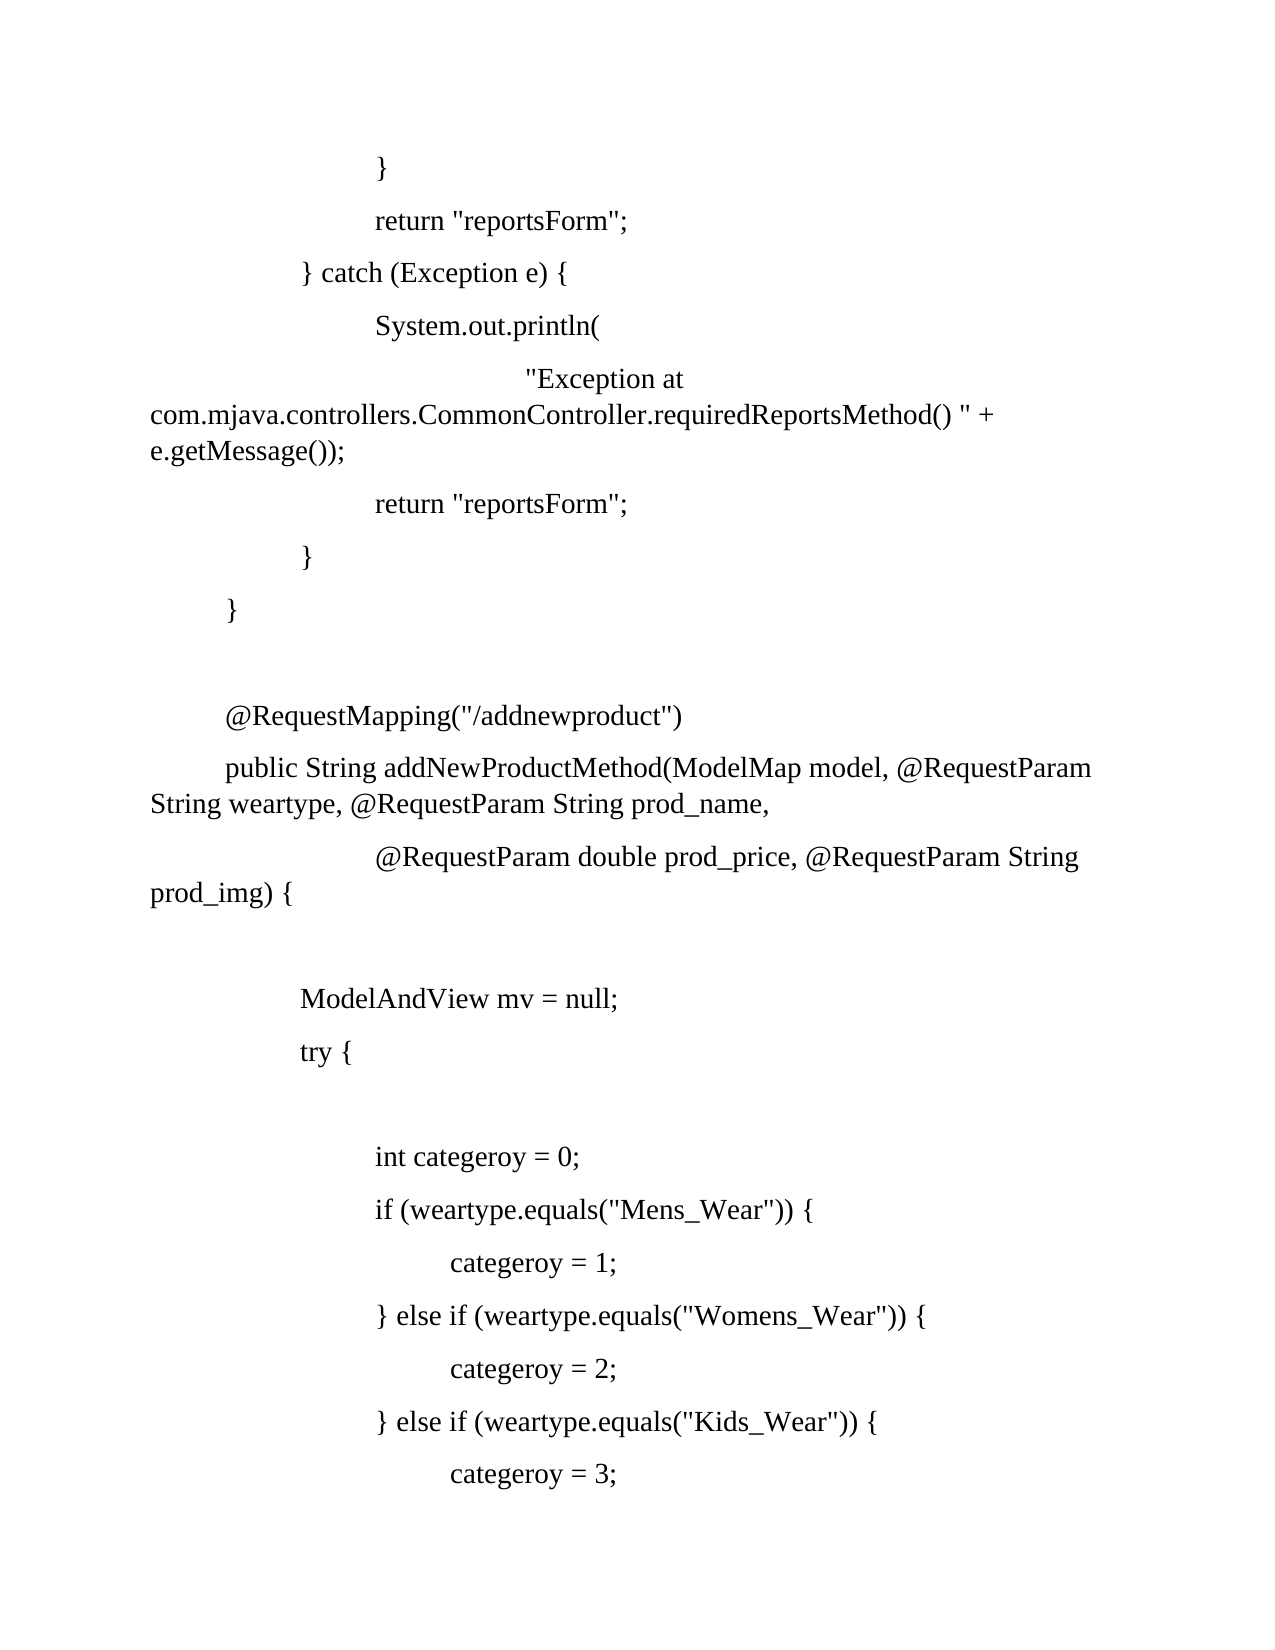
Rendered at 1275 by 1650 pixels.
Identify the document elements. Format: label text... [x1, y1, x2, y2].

text } [150, 150, 1125, 183]
text "Exception at com.mjava.controllers.CommonController.requiredReportsMethod() " + e.getMessage()); [150, 361, 1125, 467]
text public String addNewProductMethod(ModelMap model, @RequestParam String weartype, @RequestParam String prod_name, [150, 750, 1125, 820]
text if (weartype.equals("Mens_Wear")) { [150, 1192, 1125, 1226]
text categeroy = 3; [150, 1456, 1125, 1490]
text categeroy = 2; [150, 1351, 1125, 1384]
text System.out.println( [150, 308, 1125, 342]
text try { [150, 1034, 1125, 1067]
text } else if (weartype.equals("Kids_Wear")) { [150, 1404, 1125, 1437]
text int categeroy = 0; [150, 1139, 1125, 1173]
text } catch (Exception e) { [150, 256, 1125, 289]
text return "reportsForm"; [150, 486, 1125, 520]
text return "reportsForm"; [150, 203, 1125, 236]
text @RequestMapping("/addnewproduct") [150, 698, 1125, 731]
text ModelAndView mv = null; [150, 981, 1125, 1015]
text } [150, 592, 1125, 626]
text } [150, 539, 1125, 573]
text } else if (weartype.equals("Womens_Wear")) { [150, 1298, 1125, 1332]
text @RequestParam double prod_price, @RequestParam String prod_img) { [150, 839, 1125, 909]
text categeroy = 1; [150, 1245, 1125, 1279]
